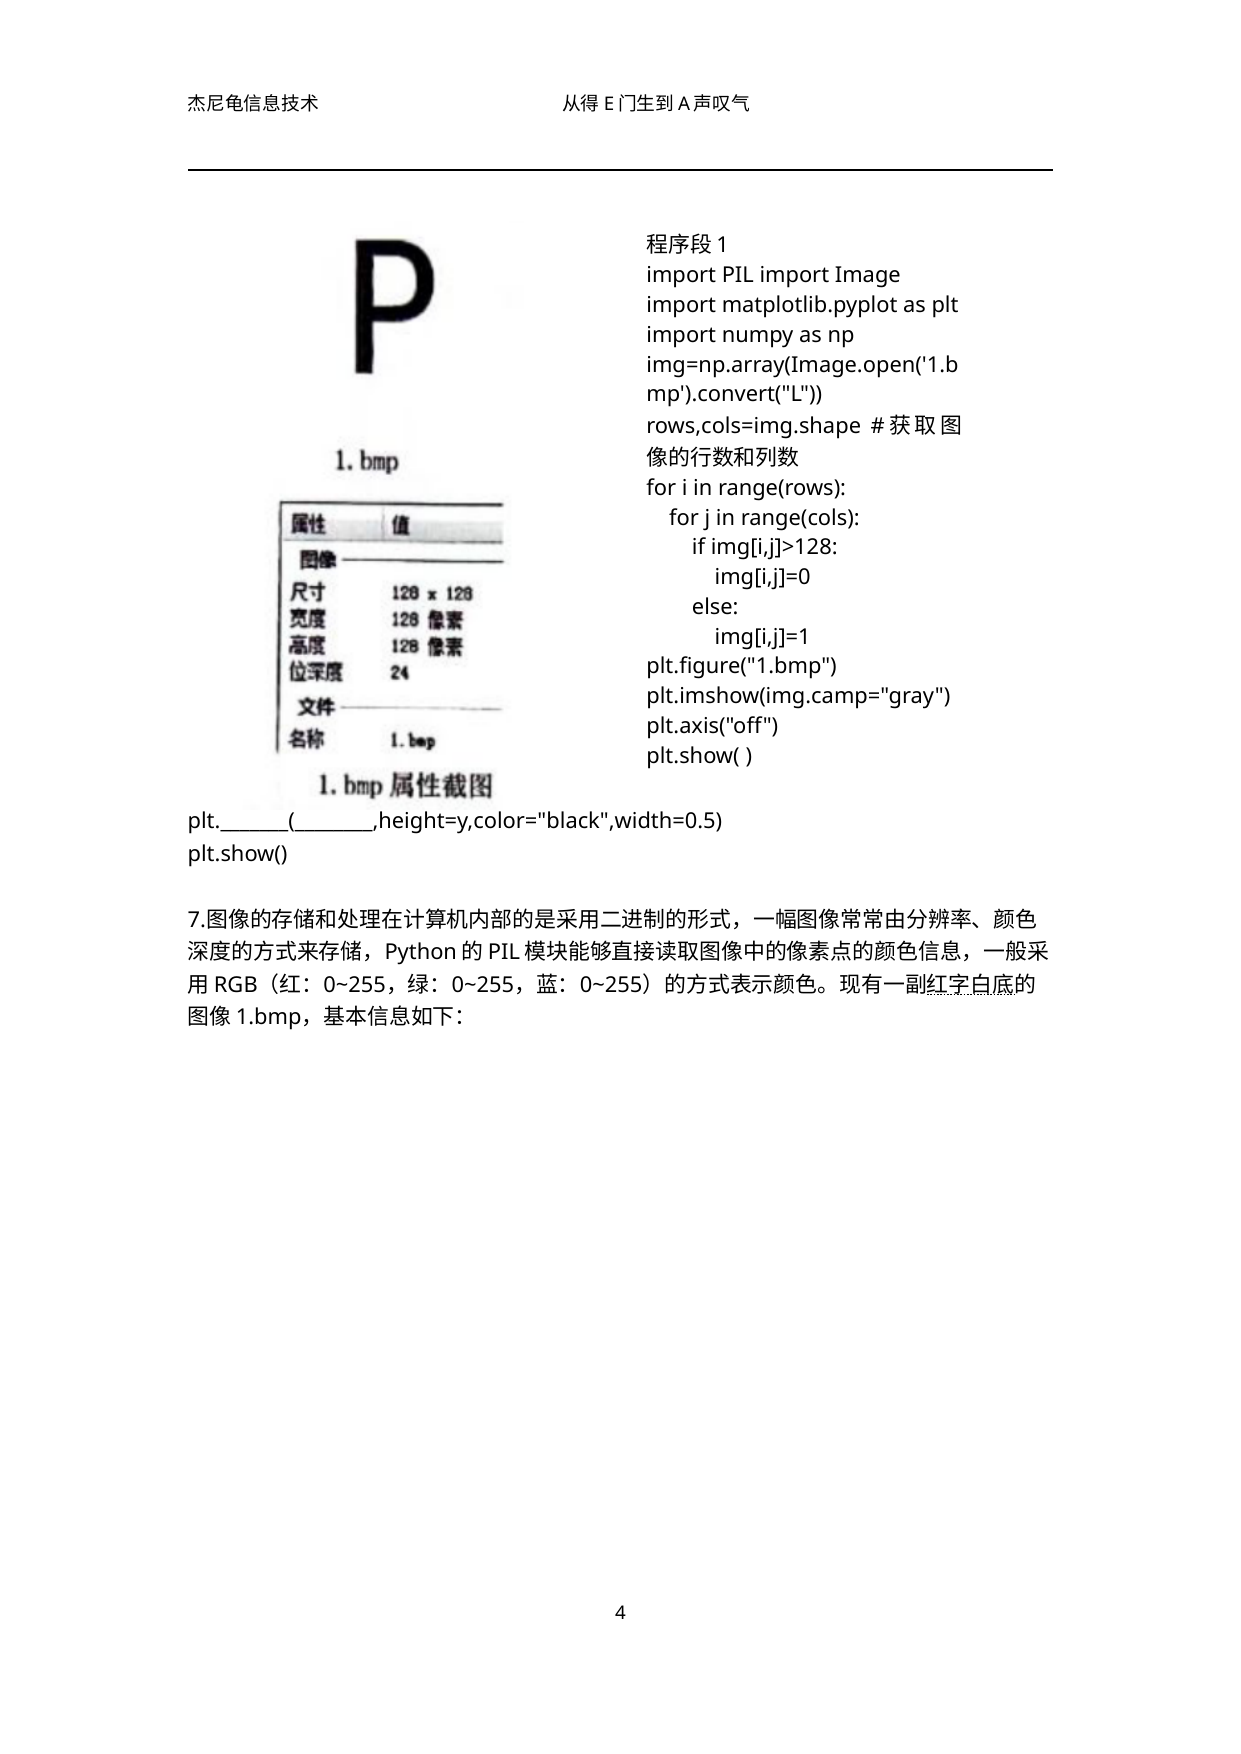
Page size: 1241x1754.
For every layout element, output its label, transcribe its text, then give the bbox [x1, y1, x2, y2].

text 7.图像的存储和处理在计算机内部的是采用二进制的形式，一幅图像常常由分辨率、颜色深度的方式来存储，Python的PIL模块能够直接读取图像中的像素点的颜色信息，一般采用RGB（红：0~255，绿：0~255，蓝：0~255）的方式表示颜色。现有一副红字白底的图像1.bmp，基本信息如下： [187, 901, 1053, 1031]
picture [242, 221, 524, 810]
text plt.show() [187, 836, 1053, 869]
